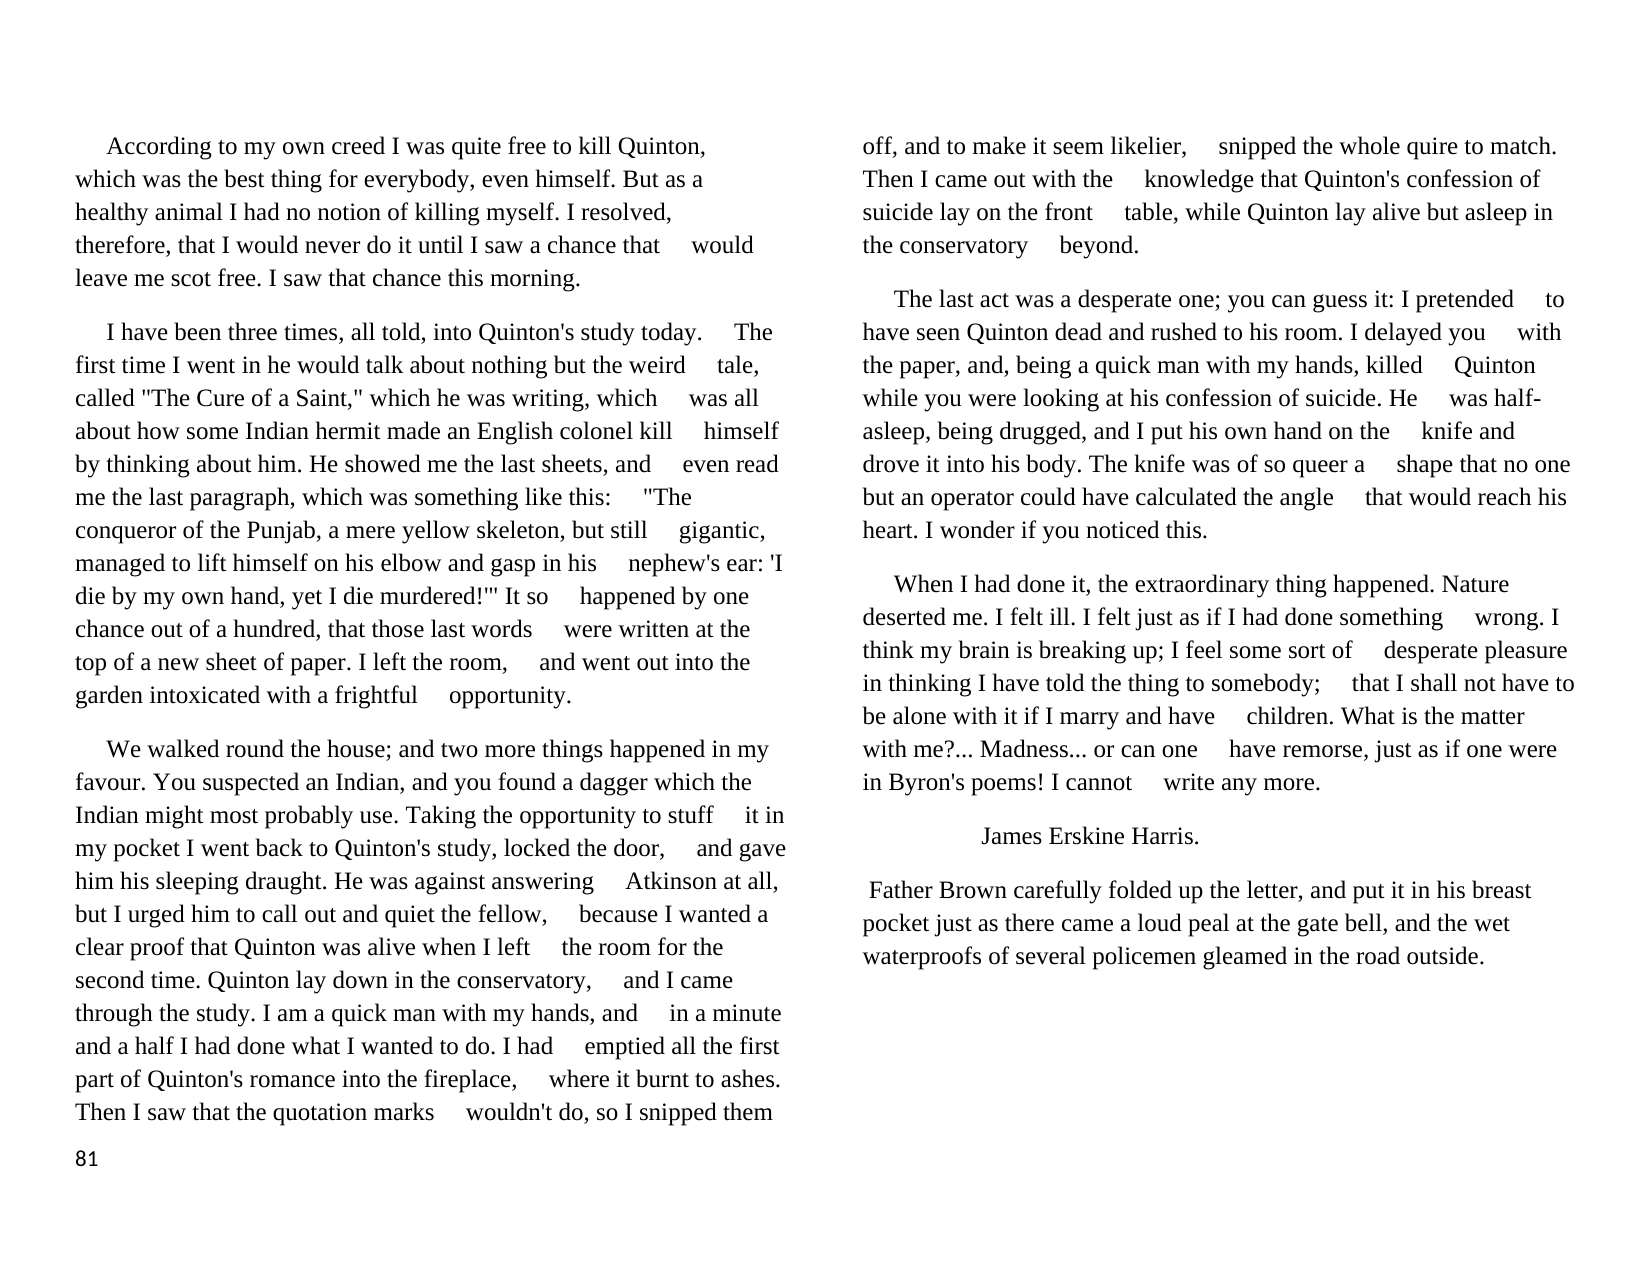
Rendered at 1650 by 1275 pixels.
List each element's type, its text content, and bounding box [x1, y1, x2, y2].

text We walked round the house; and two more things happened in my favour. You suspected an Indian, and you found a dagger which the Indian might most probably use. Taking the opportunity to stuff it in my pocket I went back to Quinton's study, locked the door, and gave him his sleeping draught. He was against answering Atkinson at all, but I urged him to call out and quiet the fellow, because I wanted a clear proof that Quinton was alive when I left the room for the second time. Quinton lay down in the conservatory, and I came through the study. I am a quick man with my hands, and in a minute and a half I had done what I wanted to do. I had emptied all the first part of Quinton's romance into the fireplace, where it burnt to ashes. Then I saw that the quotation marks wouldn't do, so I snipped them off, and to make it seem likelier, snipped the whole quire to match. Then I came out with the knowledge that Quinton's confession of suicide lay on the front table, while Quinton lay alive but asleep in the conservatory beyond. [862, 131, 1575, 259]
text James Erskine Harris. [862, 821, 1575, 850]
text Father Brown carefully folded up the letter, and put it in his breast pocket just as there came a loud peal at the gate bell, and the wet waterproofs of several policemen gleamed in the road outside. [862, 875, 1575, 969]
text The last act was a desperate one; you can guess it: I pretended to have seen Quinton dead and rushed to his room. I delayed you with the paper, and, being a quick man with my hands, killed Quinton while you were looking at his confession of suicide. He was half-asleep, being drugged, and I put his own hand on the knife and drove it into his body. The knife was of so queer a shape that no one but an operator could have calculated the angle that would reach his heart. I wonder if you noticed this. [862, 284, 1575, 544]
text We walked round the house; and two more things happened in my favour. You suspected an Indian, and you found a dagger which the Indian might most probably use. Taking the opportunity to stuff it in my pocket I went back to Quinton's study, locked the door, and gave him his sleeping draught. He was against answering Atkinson at all, but I urged him to call out and quiet the fellow, because I wanted a clear proof that Quinton was alive when I left the room for the second time. Quinton lay down in the conservatory, and I came through the study. I am a quick man with my hands, and in a minute and a half I had done what I wanted to do. I had emptied all the first part of Quinton's romance into the fireplace, where it burnt to ashes. Then I saw that the quotation marks wouldn't do, so I snipped them off, and to make it seem likelier, snipped the whole quire to match. Then I came out with the knowledge that Quinton's confession of suicide lay on the front table, while Quinton lay alive but asleep in the conservatory beyond. [75, 734, 787, 1126]
text When I had done it, the extraordinary thing happened. Nature deserted me. I felt ill. I felt just as if I had done something wrong. I think my brain is breaking up; I feel some sort of desperate pleasure in thinking I have told the thing to somebody; that I shall not have to be alone with it if I marry and have children. What is the matter with me?... Madness... or can one have remorse, just as if one were in Byron's poems! I cannot write any more. [862, 569, 1575, 796]
text According to my own creed I was quite free to kill Quinton, which was the best thing for everybody, even himself. But as a healthy animal I had no notion of killing myself. I resolved, therefore, that I would never do it until I saw a chance that would leave me scot free. I saw that chance this morning. [75, 131, 787, 292]
text I have been three times, all told, into Quinton's study today. The first time I went in he would talk about nothing but the weird tale, called "The Cure of a Saint," which he was writing, which was all about how some Indian hermit made an English colonel kill himself by thinking about him. He showed me the last sheets, and even read me the last paragraph, which was something like this: "The conqueror of the Punjab, a mere yellow skeleton, but still gigantic, managed to lift himself on his elbow and gasp in his nephew's ear: 'I die by my own hand, yet I die murdered!'" It so happened by one chance out of a hundred, that those last words were written at the top of a new sheet of paper. I left the room, and went out into the garden intoxicated with a frightful opportunity. [75, 317, 787, 709]
